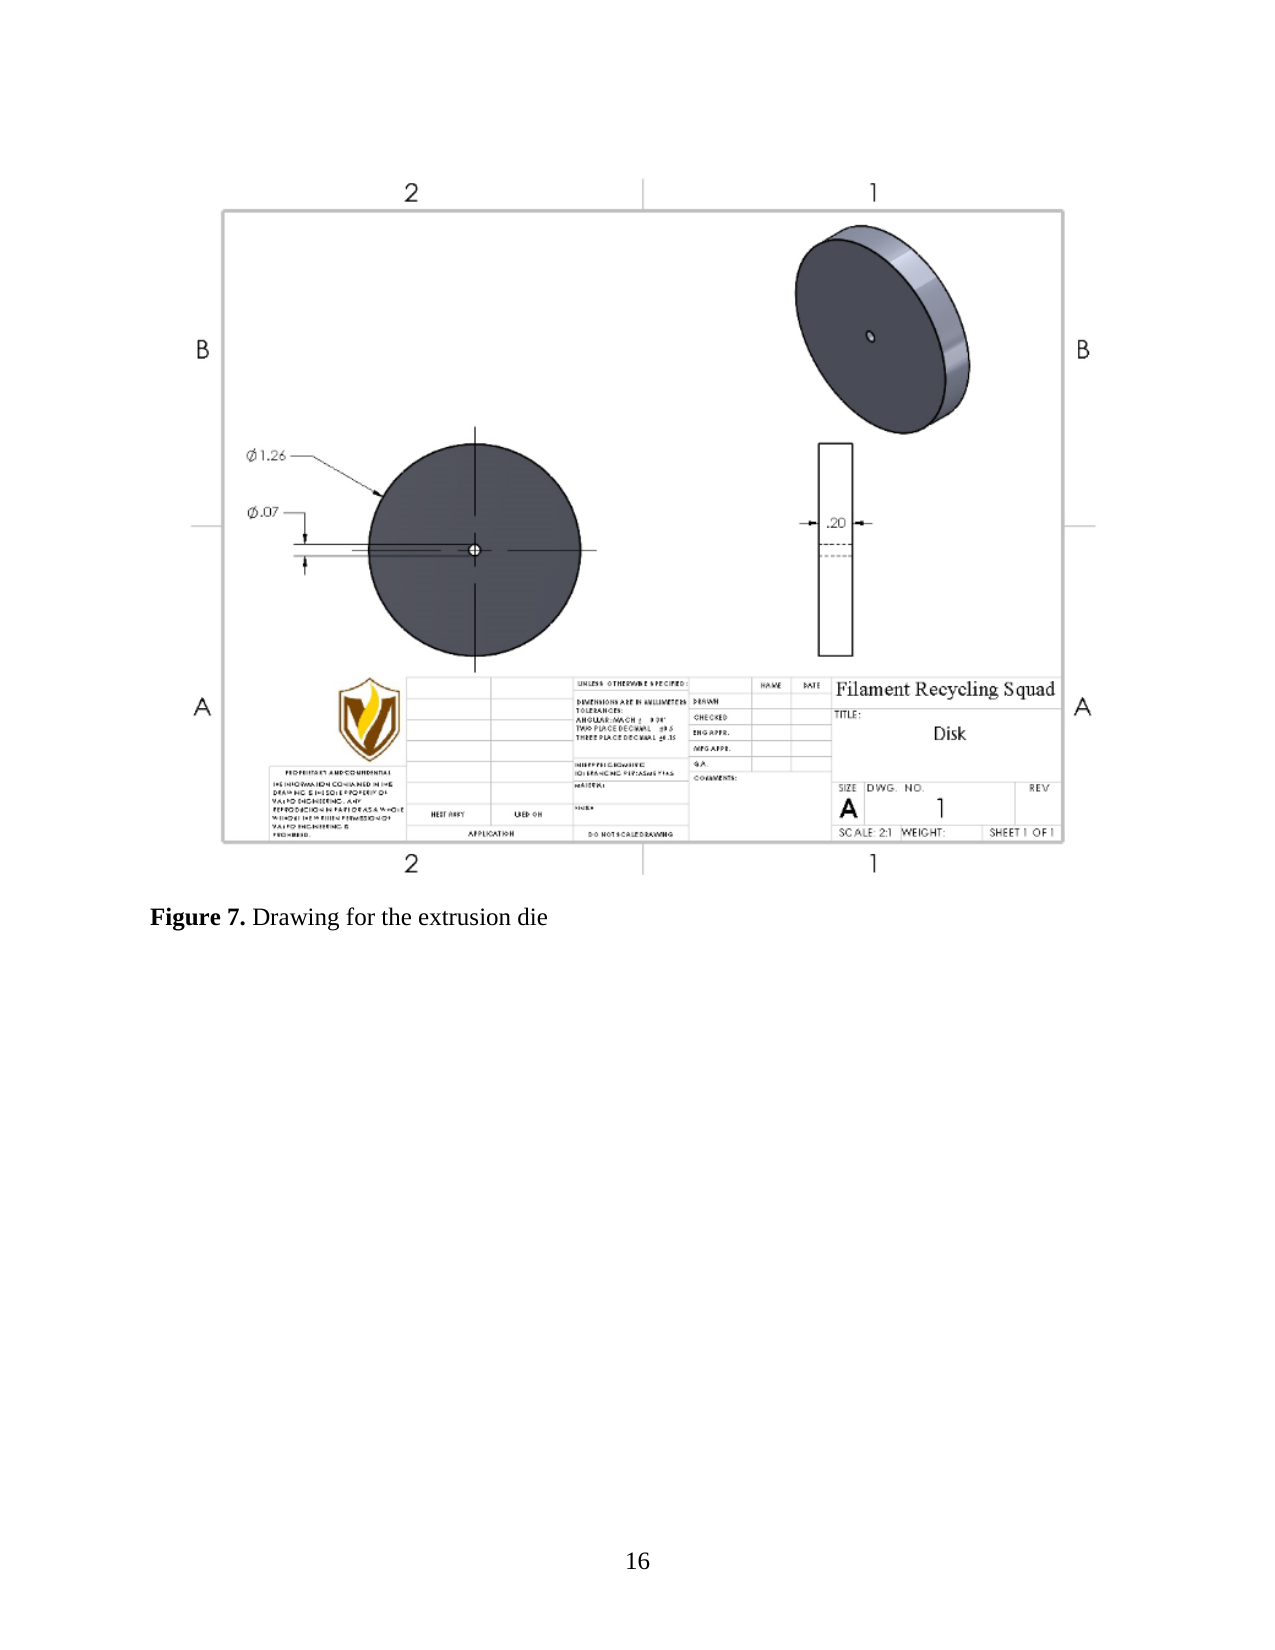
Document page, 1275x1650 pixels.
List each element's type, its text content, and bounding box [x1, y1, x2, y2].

picture [150, 150, 1125, 902]
text Figure 7. Drawing for the extrusion die [150, 902, 1125, 931]
